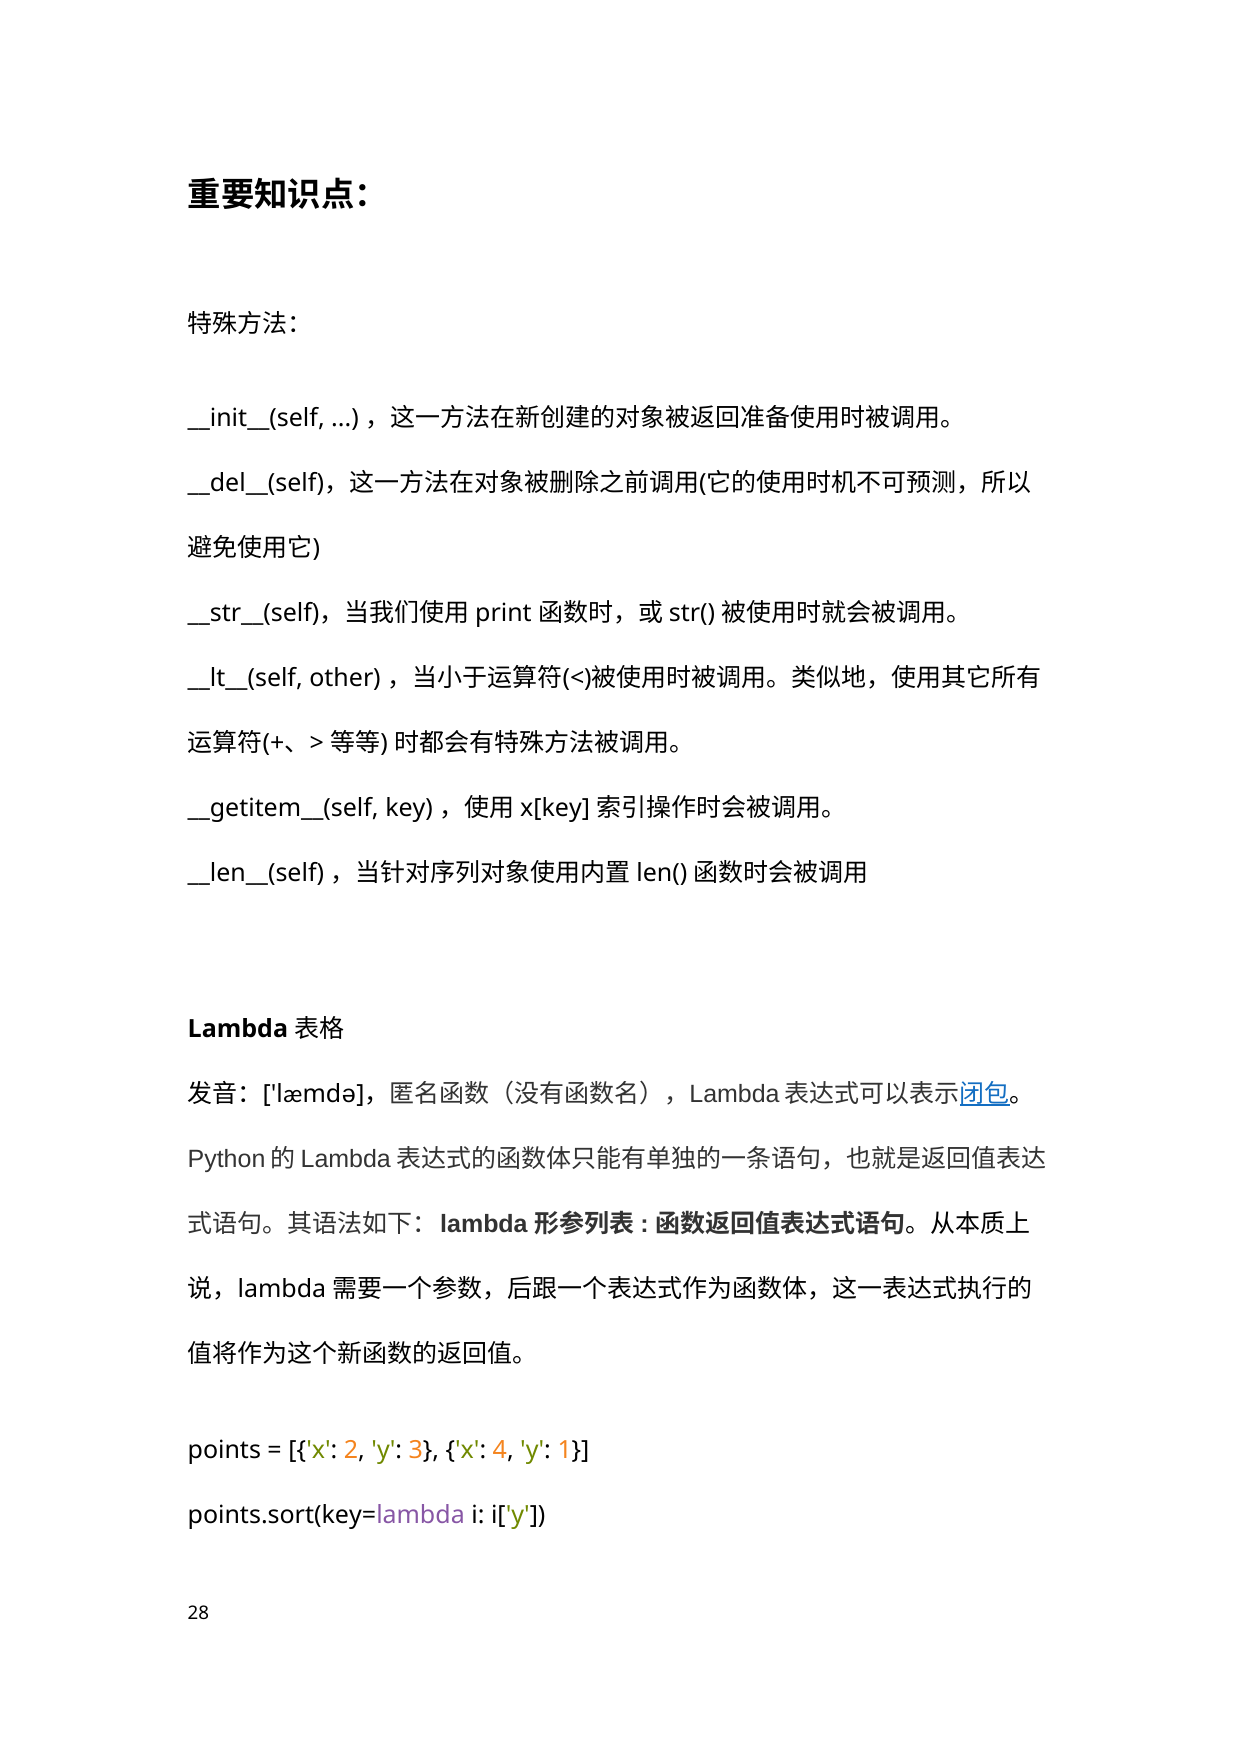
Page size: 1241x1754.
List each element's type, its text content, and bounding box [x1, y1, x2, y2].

text __lt__(self, other) ，当小于运算符(<)被使用时被调用。类似地，使用其它所有运算符(+、> 等等) 时都会有特殊方法被调用。 [187, 643, 1053, 773]
text __len__(self) ，当针对序列对象使用内置 len() 函数时会被调用 [187, 838, 1053, 903]
text __getitem__(self, key) ，使用 x[key] 索引操作时会被调用。 [187, 773, 1053, 838]
text 特殊方法： [187, 289, 1053, 354]
text __str__(self)，当我们使用 print 函数时，或 str() 被使用时就会被调用。 [187, 578, 1053, 643]
text __init__(self, ...) ，这一方法在新创建的对象被返回准备使用时被调用。 [187, 383, 1053, 448]
text points.sort(key=lambda i: i['y']) [187, 1482, 1053, 1547]
text Lambda 表格 [187, 994, 1053, 1059]
text __del__(self)，这一方法在对象被删除之前调用(它的使用时机不可预测，所以避免使用它) [187, 448, 1053, 578]
text points = [{'x': 2, 'y': 3}, {'x': 4, 'y': 1}] [187, 1417, 1053, 1482]
text 发音：['læmdə]，匿名函数（没有函数名），Lambda表达式可以表示闭包。Python的Lambda表达式的函数体只能有单独的一条语句，也就是返回值表达式语句。其语法如下： lambda 形参列表 : 函数返回值表达式语句。从本质上说，lambda 需要一个参数，后跟一个表达式作为函数体，这一表达式执行的值将作为这个新函数的返回值。 [187, 1059, 1053, 1384]
subtitle 重要知识点： [187, 160, 1053, 225]
